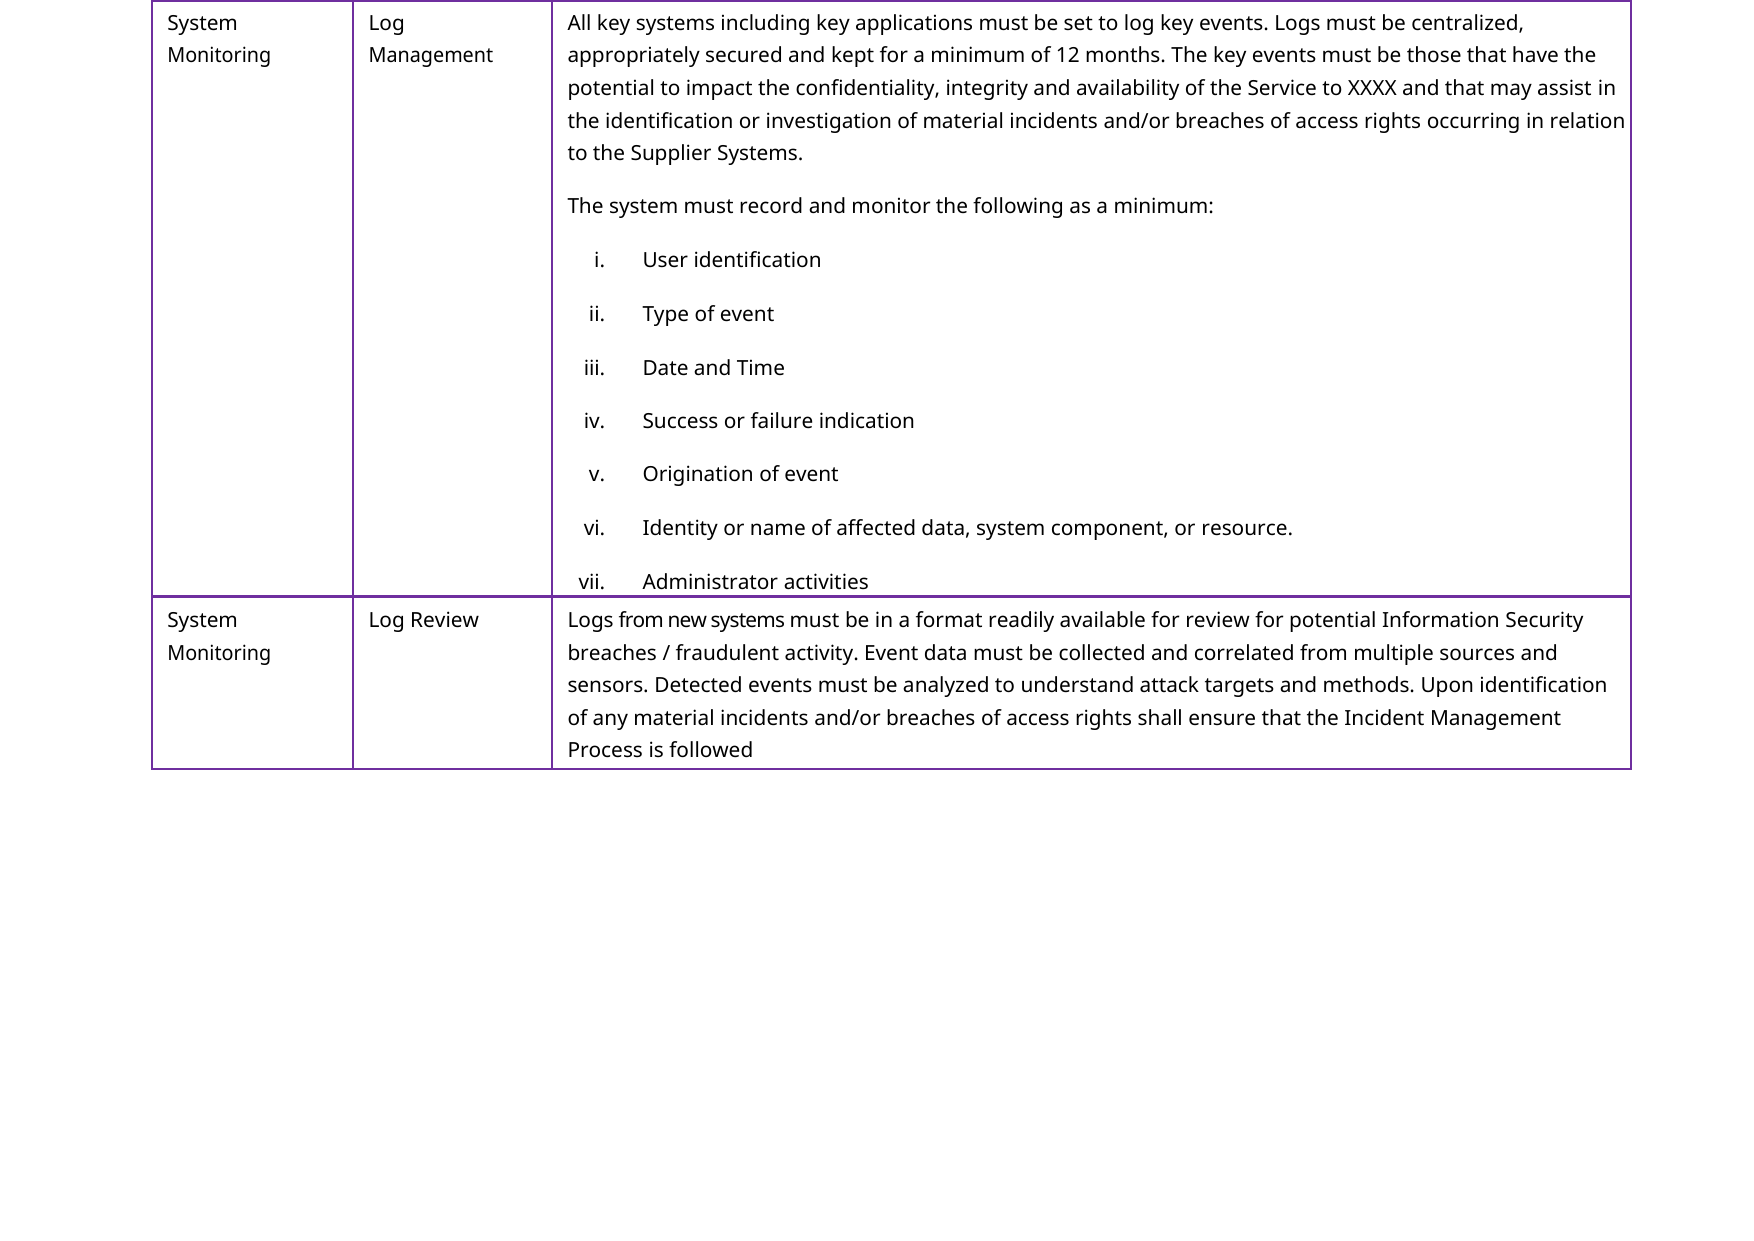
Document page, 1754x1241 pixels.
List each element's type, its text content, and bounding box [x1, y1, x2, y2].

table_cell Log Review [354, 598, 551, 768]
table_cell Log Management [354, 2, 551, 595]
table_cell All key systems including key applications must be set to log key events. Logs must be centralized, appropriately secured and kept for a minimum of 12 months. The key events must be those that have the potential to impact the confidentiality, integrity and availability of the Service to XXXX and that may assist in the identification or investigation of material incidents and/or breaches of access rights occurring in relation to the Supplier Systems. The system must record and monitor the following as a minimum: User identification Type of event Date and Time Success or failure indication Origination of event Identity or name of affected data, system component, or resource. Administrator activities [553, 2, 1630, 595]
table_cell System Monitoring [153, 598, 352, 768]
table_cell Logs from new systems must be in a format readily available for review for potential Information Security breaches / fraudulent activity. Event data must be collected and correlated from multiple sources and sensors. Detected events must be analyzed to understand attack targets and methods. Upon identification of any material incidents and/or breaches of access rights shall ensure that the Incident Management Process is followed [553, 598, 1630, 768]
table_cell System Monitoring [153, 2, 352, 595]
